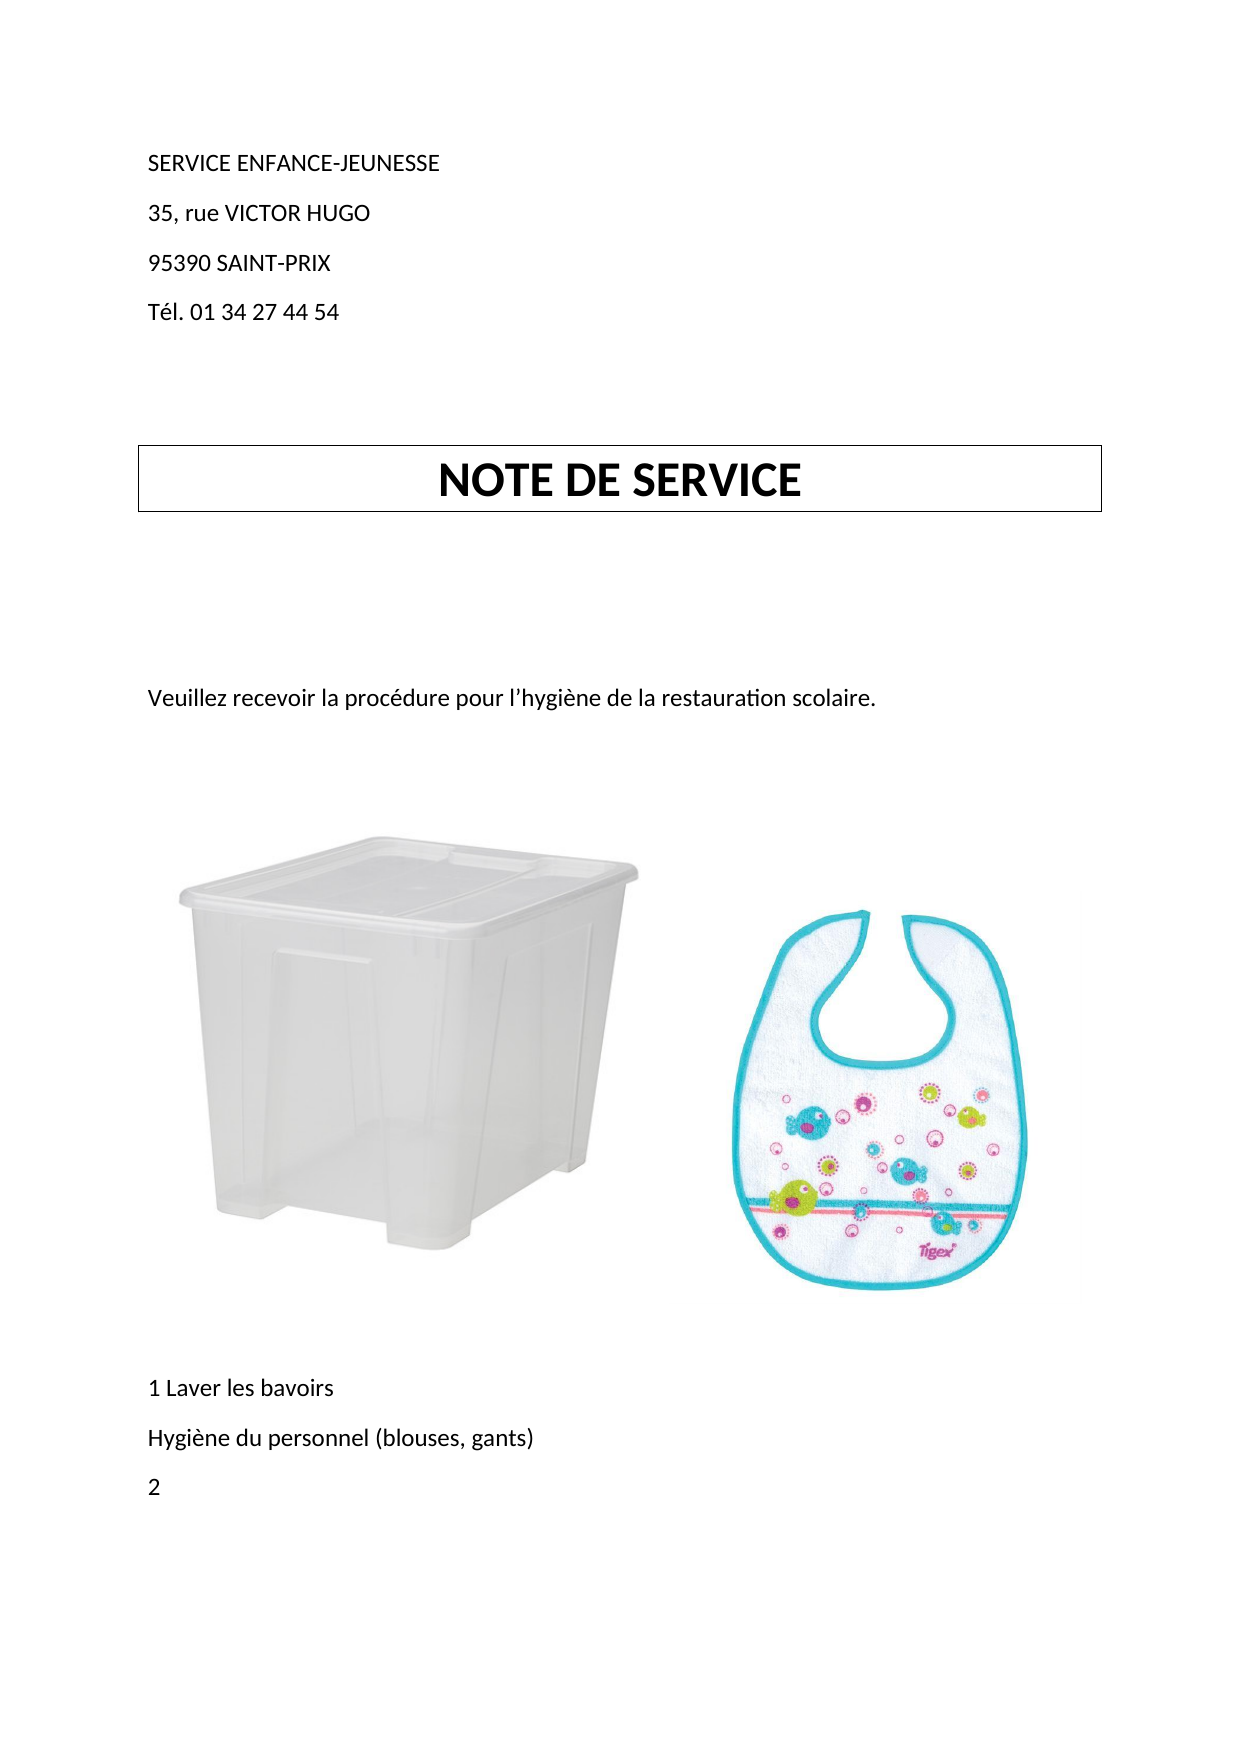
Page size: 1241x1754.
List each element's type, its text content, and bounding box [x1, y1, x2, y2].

text 35, rue VICTOR HUGO [148, 197, 1093, 228]
picture [147, 781, 1082, 1304]
text Tél. 01 34 27 44 54 [148, 296, 1093, 327]
text Veuillez recevoir la procédure pour l’hygiène de la restauration scolaire. [148, 683, 1093, 713]
text 2 [148, 1471, 1093, 1502]
text NOTE DE SERVICE [139, 446, 1101, 511]
text Hygiène du personnel (blouses, gants) [148, 1422, 1093, 1452]
text 95390 SAINT-PRIX [148, 247, 1093, 277]
text SERVICE ENFANCE-JEUNESSE [148, 148, 1093, 178]
text 1 Laver les bavoirs [148, 1372, 1093, 1403]
